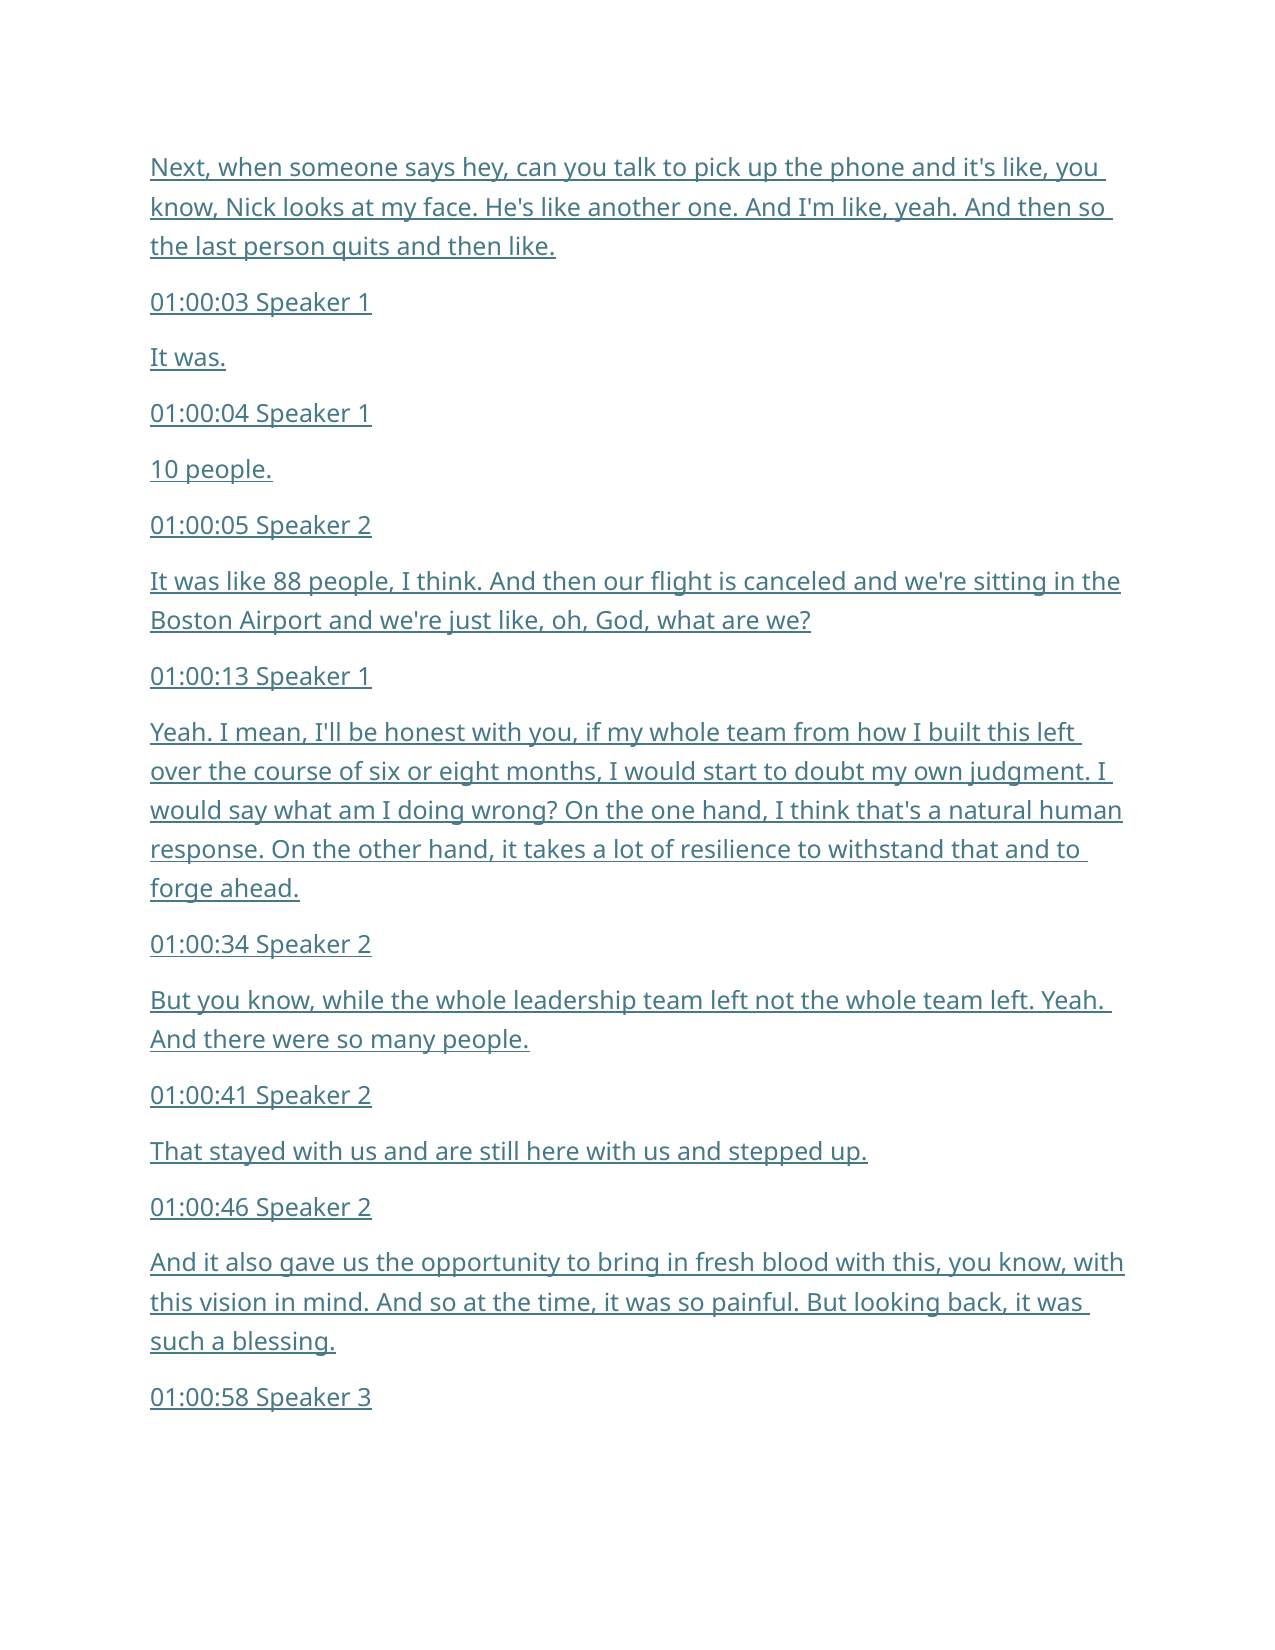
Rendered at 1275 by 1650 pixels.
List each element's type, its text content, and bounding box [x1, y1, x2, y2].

text 01:00:03 Speaker 1 [150, 284, 1125, 318]
text And it also gave us the opportunity to bring in fresh blood with this, you know, with this vision in mind. And so at the time, it was so painful. But looking back, it was such a blessing. [150, 1245, 1125, 1274]
text 01:00:05 Speaker 2 [150, 507, 1125, 542]
text It was like 88 people, I think. And then our flight is canceled and we're sitting in the Boston Airport and we're just like, oh, God, what are we? [150, 563, 1125, 637]
text 10 people. [150, 452, 1125, 486]
text Next, when someone says hey, can you talk to pick up the phone and it's like, you know, Nick looks at my face. He's like another one. And I'm like, yeah. And then so the last person quits and then like. [150, 150, 1125, 262]
text 01:00:34 Speaker 2 [150, 927, 1125, 961]
text 01:00:04 Speaker 1 [150, 396, 1125, 430]
text 01:00:13 Speaker 1 [150, 658, 1125, 692]
text 01:00:58 Speaker 3 [150, 1379, 1125, 1413]
text 01:00:41 Speaker 2 [150, 1077, 1125, 1112]
text That stayed with us and are still here with us and stepped up. [150, 1133, 1125, 1167]
text And it also gave us the opportunity to bring in fresh blood with this, you know, with this vision in mind. And so at the time, it was so painful. But looking back, it was such a blessing. [150, 1276, 1125, 1357]
text But you know, while the whole leadership team left not the whole team left. Yeah. And there were so many people. [150, 982, 1125, 1056]
text It was. [150, 340, 1125, 374]
text 01:00:46 Speaker 2 [150, 1189, 1125, 1223]
text Yeah. I mean, I'll be honest with you, if my whole team from how I built this left over the course of six or eight months, I would start to doubt my own judgment. I would say what am I doing wrong? On the one hand, I think that's a natural human response. On the other hand, it takes a lot of resilience to withstand that and to forge ahead. [150, 714, 1125, 905]
